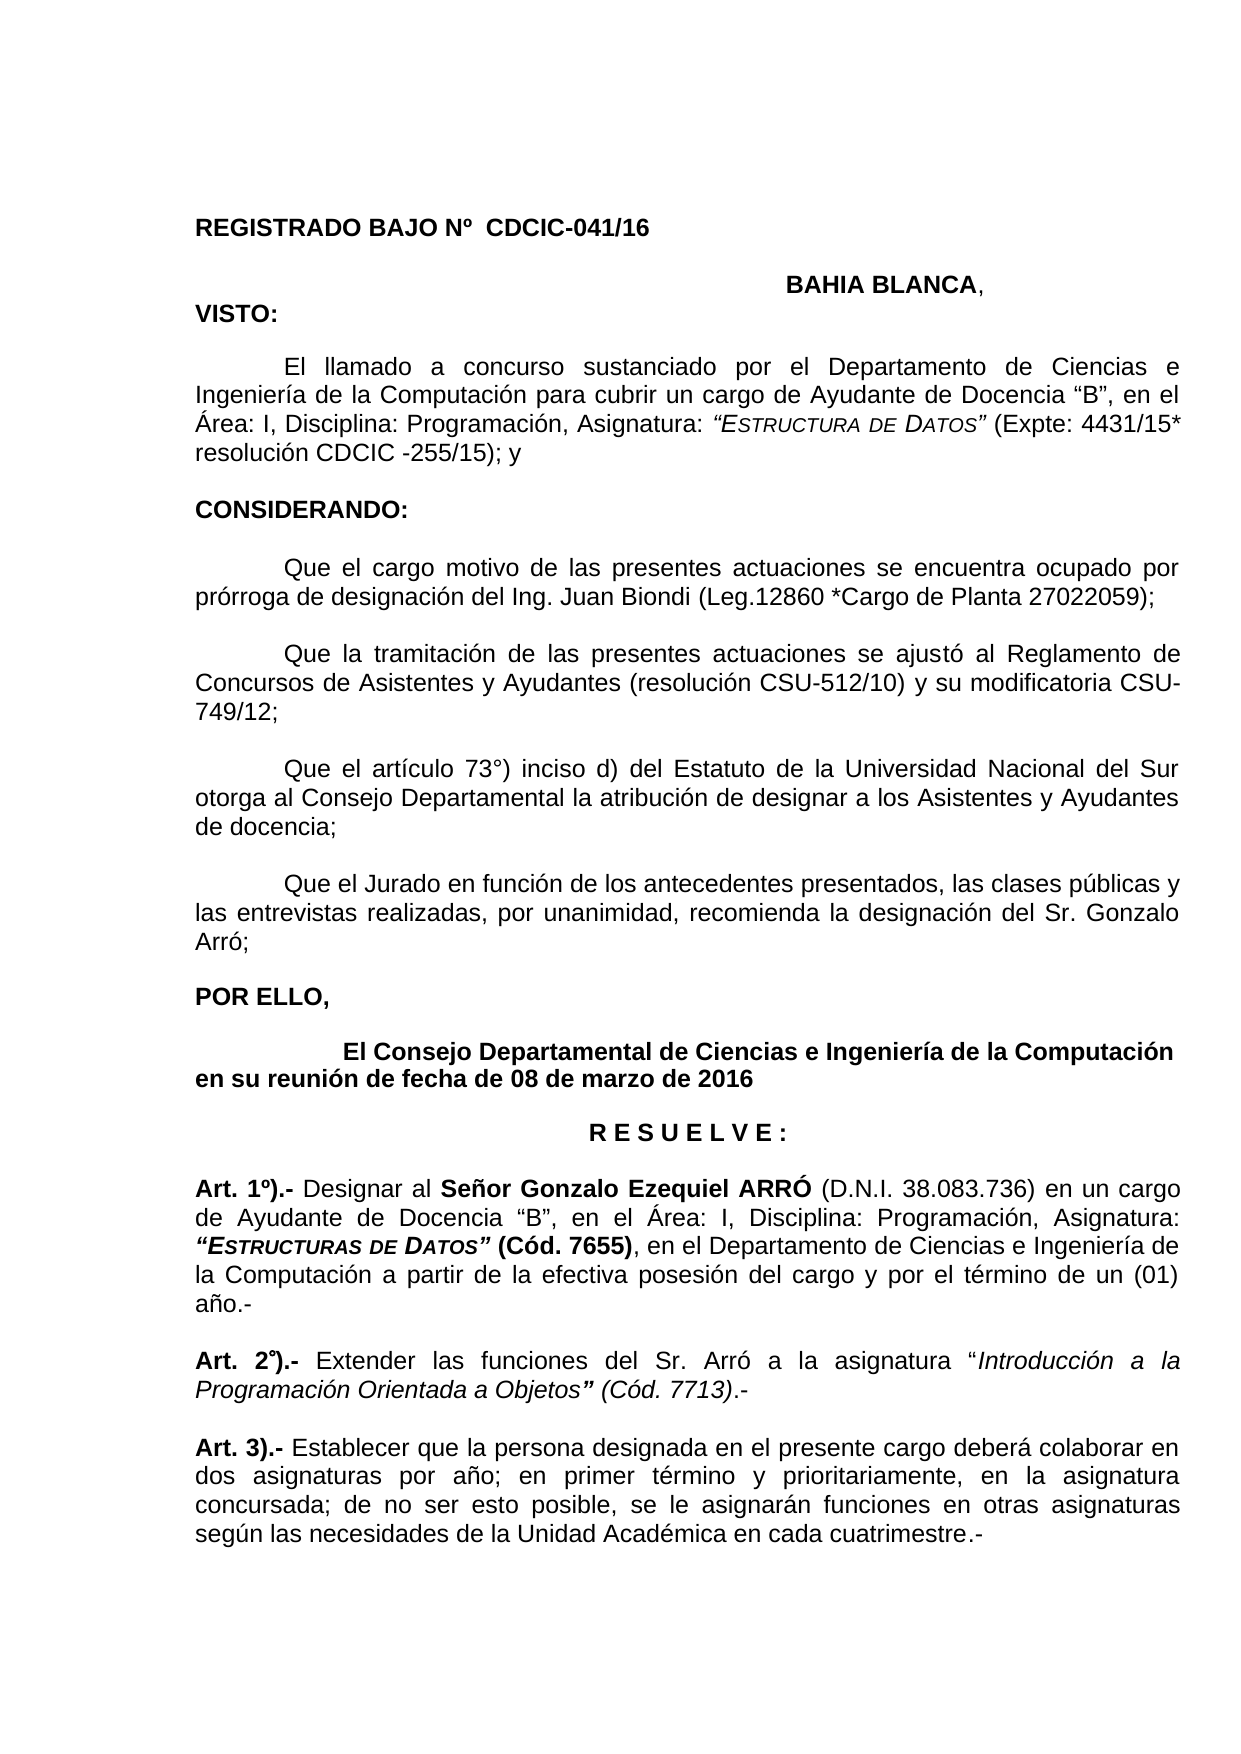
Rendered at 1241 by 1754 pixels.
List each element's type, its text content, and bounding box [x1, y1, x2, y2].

text VISTO: [195, 299, 1181, 328]
text El llamado a concurso sustanciado por el Departamento de Ciencias e Ingeniería de la Computación para cubrir un cargo de Ayudante de Docencia “B”, en el Área: I, Disciplina: Programación, Asignatura: “Estructura de Datos” (Expte: 4431/15* resolución CDCIC -255/15); y [195, 352, 1181, 467]
text Que el artículo 73°) inciso d) del Estatuto de la Universidad Nacional del Sur otorga al Consejo Departamental la atribución de designar a los Asistentes y Ayudantes de docencia; [195, 754, 1181, 840]
text Art. 3).- Establecer que la persona designada en el presente cargo deberá colaborar en dos asignaturas por año; en primer término y prioritariamente, en la asignatura concursada; de no ser esto posible, se le asignarán funciones en otras asignaturas según las necesidades de la Unidad Académica en cada cuatrimestre.- [195, 1433, 1181, 1548]
text Que el Jurado en función de los antecedentes presentados, las clases públicas y las entrevistas realizadas, por unanimidad, recomienda la designación del Sr. Gonzalo Arró; [195, 869, 1181, 955]
text Art. 1º).- Designar al Señor Gonzalo Ezequiel ARRÓ (D.N.I. 38.083.736) en un cargo de Ayudante de Docencia “B”, en el Área: I, Disciplina: Programación, Asignatura: “Estructuras de Datos” (Cód. 7655), en el Departamento de Ciencias e Ingeniería de la Computación a partir de la efectiva posesión del cargo y por el término de un (01) año.- [195, 1174, 1181, 1317]
subtitle REGISTRADO BAJO Nº CDCIC-041/16 [195, 213, 1181, 241]
text R E S U E L V E : [195, 1119, 1181, 1147]
text BAHIA BLANCA, [195, 270, 1181, 299]
text Que la tramitación de las presentes actuaciones se ajustó al Reglamento de Concursos de Asistentes y Ayudantes (resolución CSU-512/10) y su modificatoria CSU-749/12; [195, 639, 1181, 725]
text Art. 2).- Extender las funciones del Sr. Arró a la asignatura “Introducción a la Programación Orientada a Objetos” (Cód. 7713).- [195, 1346, 1181, 1404]
text Que el cargo motivo de las presentes actuaciones se encuentra ocupado por prórroga de designación del Ing. Juan Biondi (Leg.12860 *Cargo de Planta 27022059); [195, 553, 1181, 610]
text CONSIDERANDO: [195, 495, 1181, 524]
text El Consejo Departamental de Ciencias e Ingeniería de la Computación en su reunión de fecha de 08 de marzo de 2016 [195, 1038, 1181, 1092]
text POR ELLO, [195, 984, 1181, 1011]
